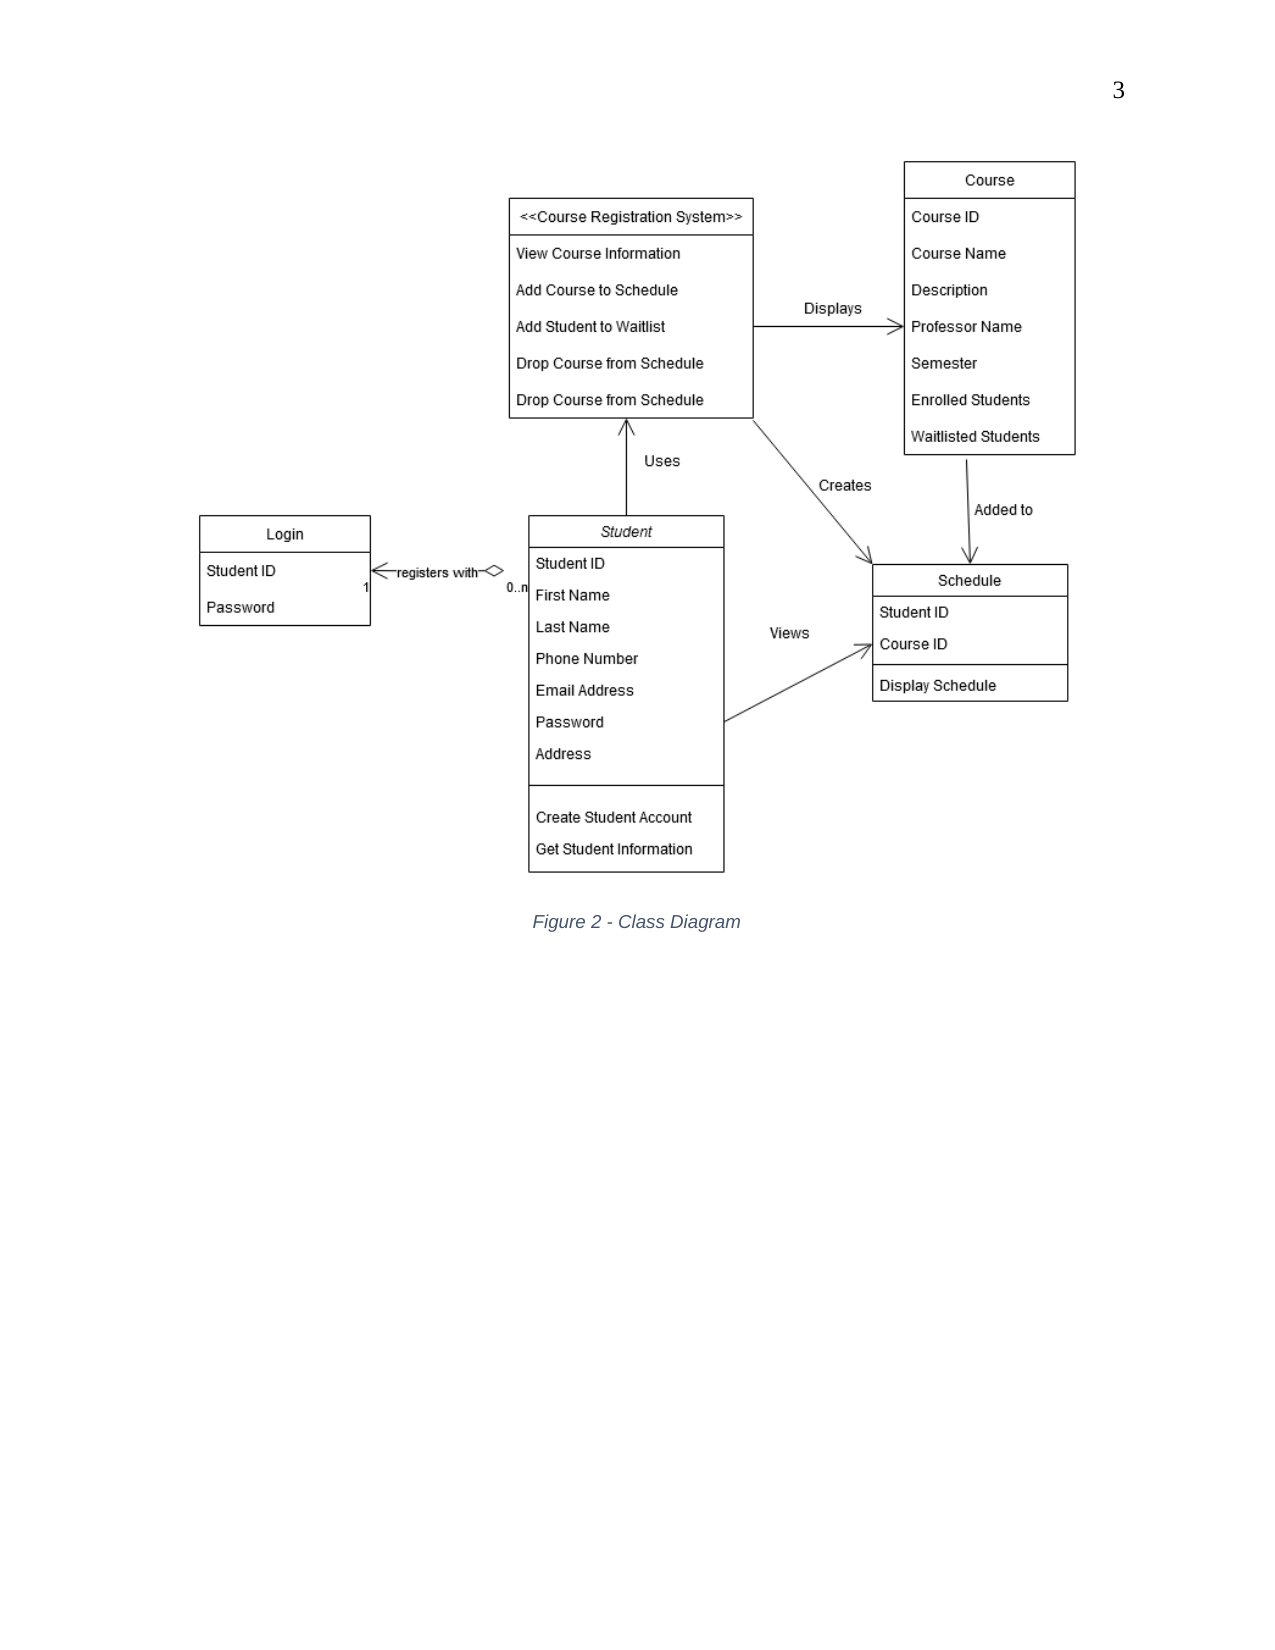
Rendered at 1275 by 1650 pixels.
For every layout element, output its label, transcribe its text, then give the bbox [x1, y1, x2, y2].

picture [187, 150, 1088, 885]
text Figure - Class Diagram [150, 911, 1125, 932]
